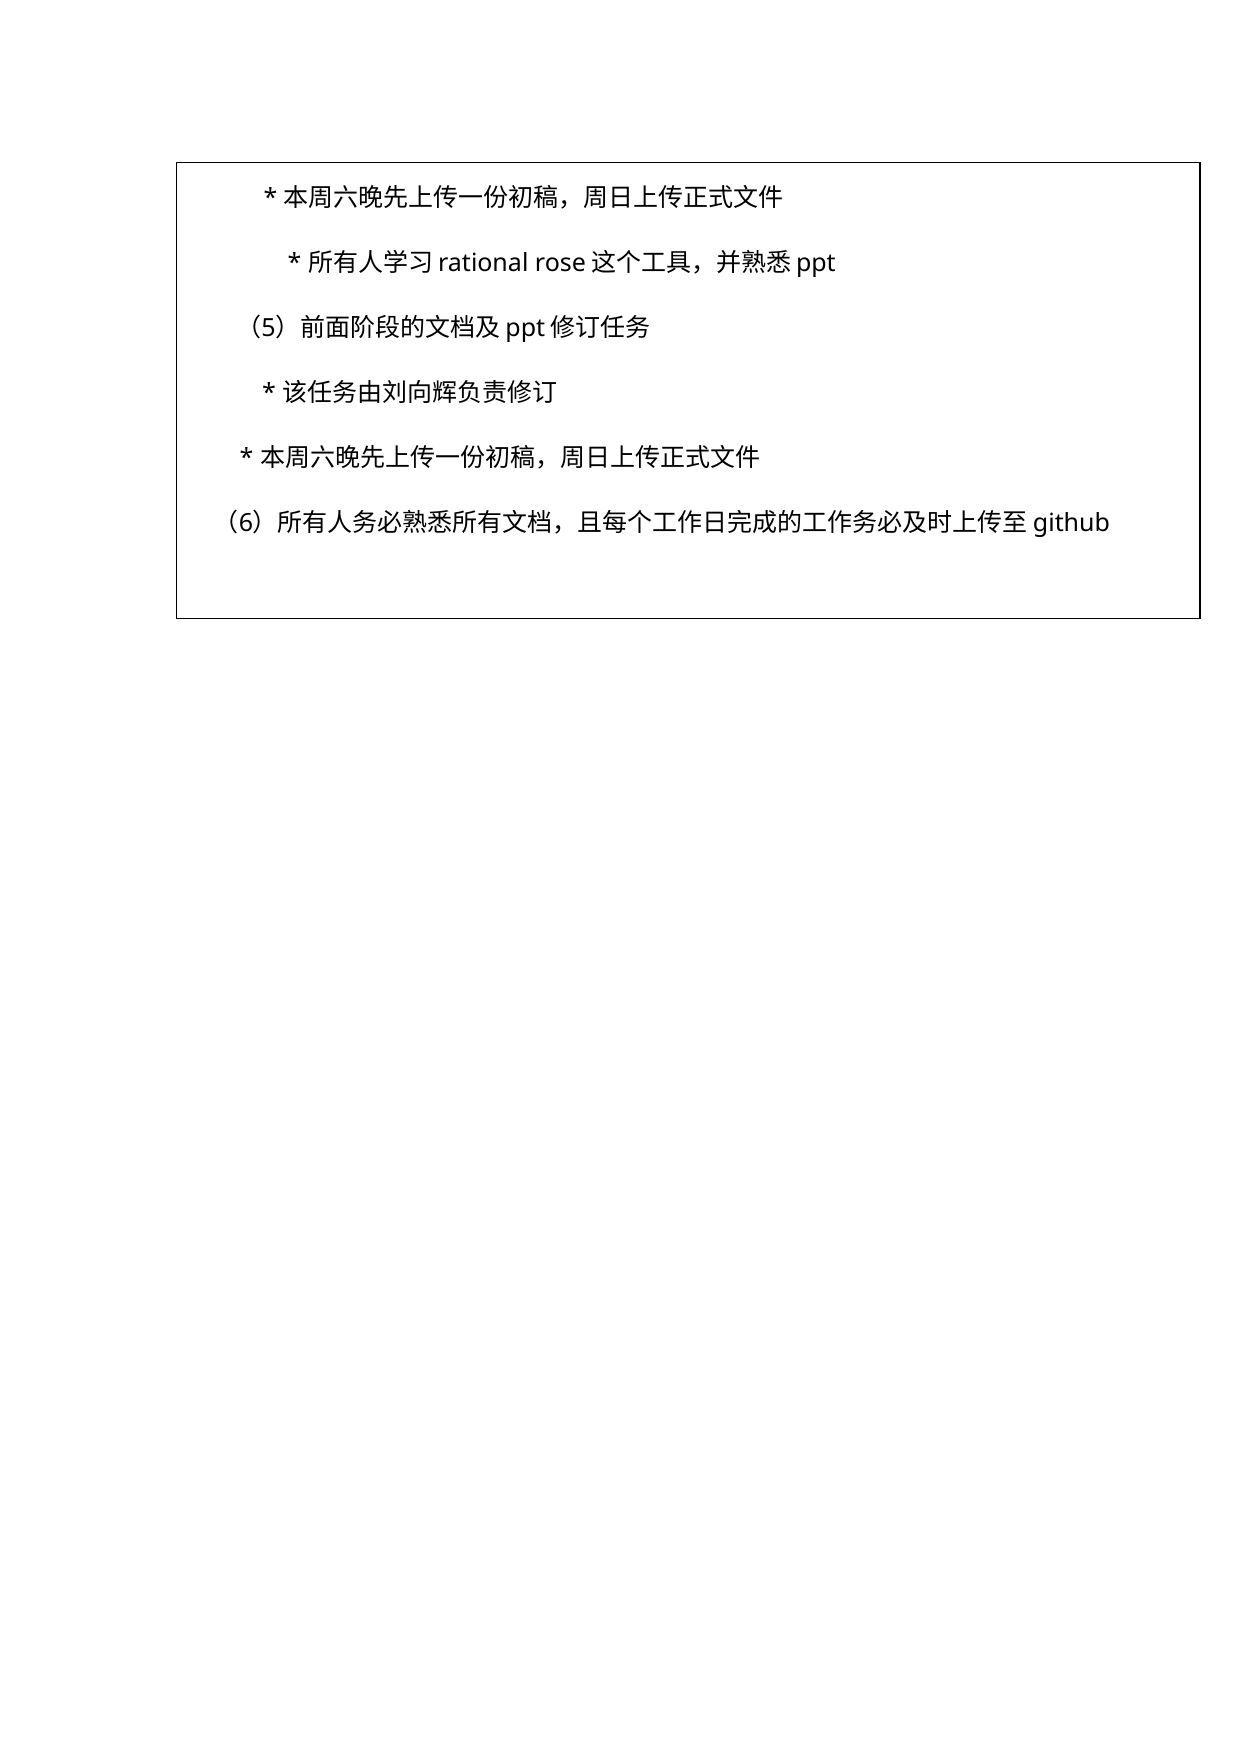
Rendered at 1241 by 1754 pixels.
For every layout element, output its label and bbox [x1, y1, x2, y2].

table_cell [177, 163, 1199, 618]
